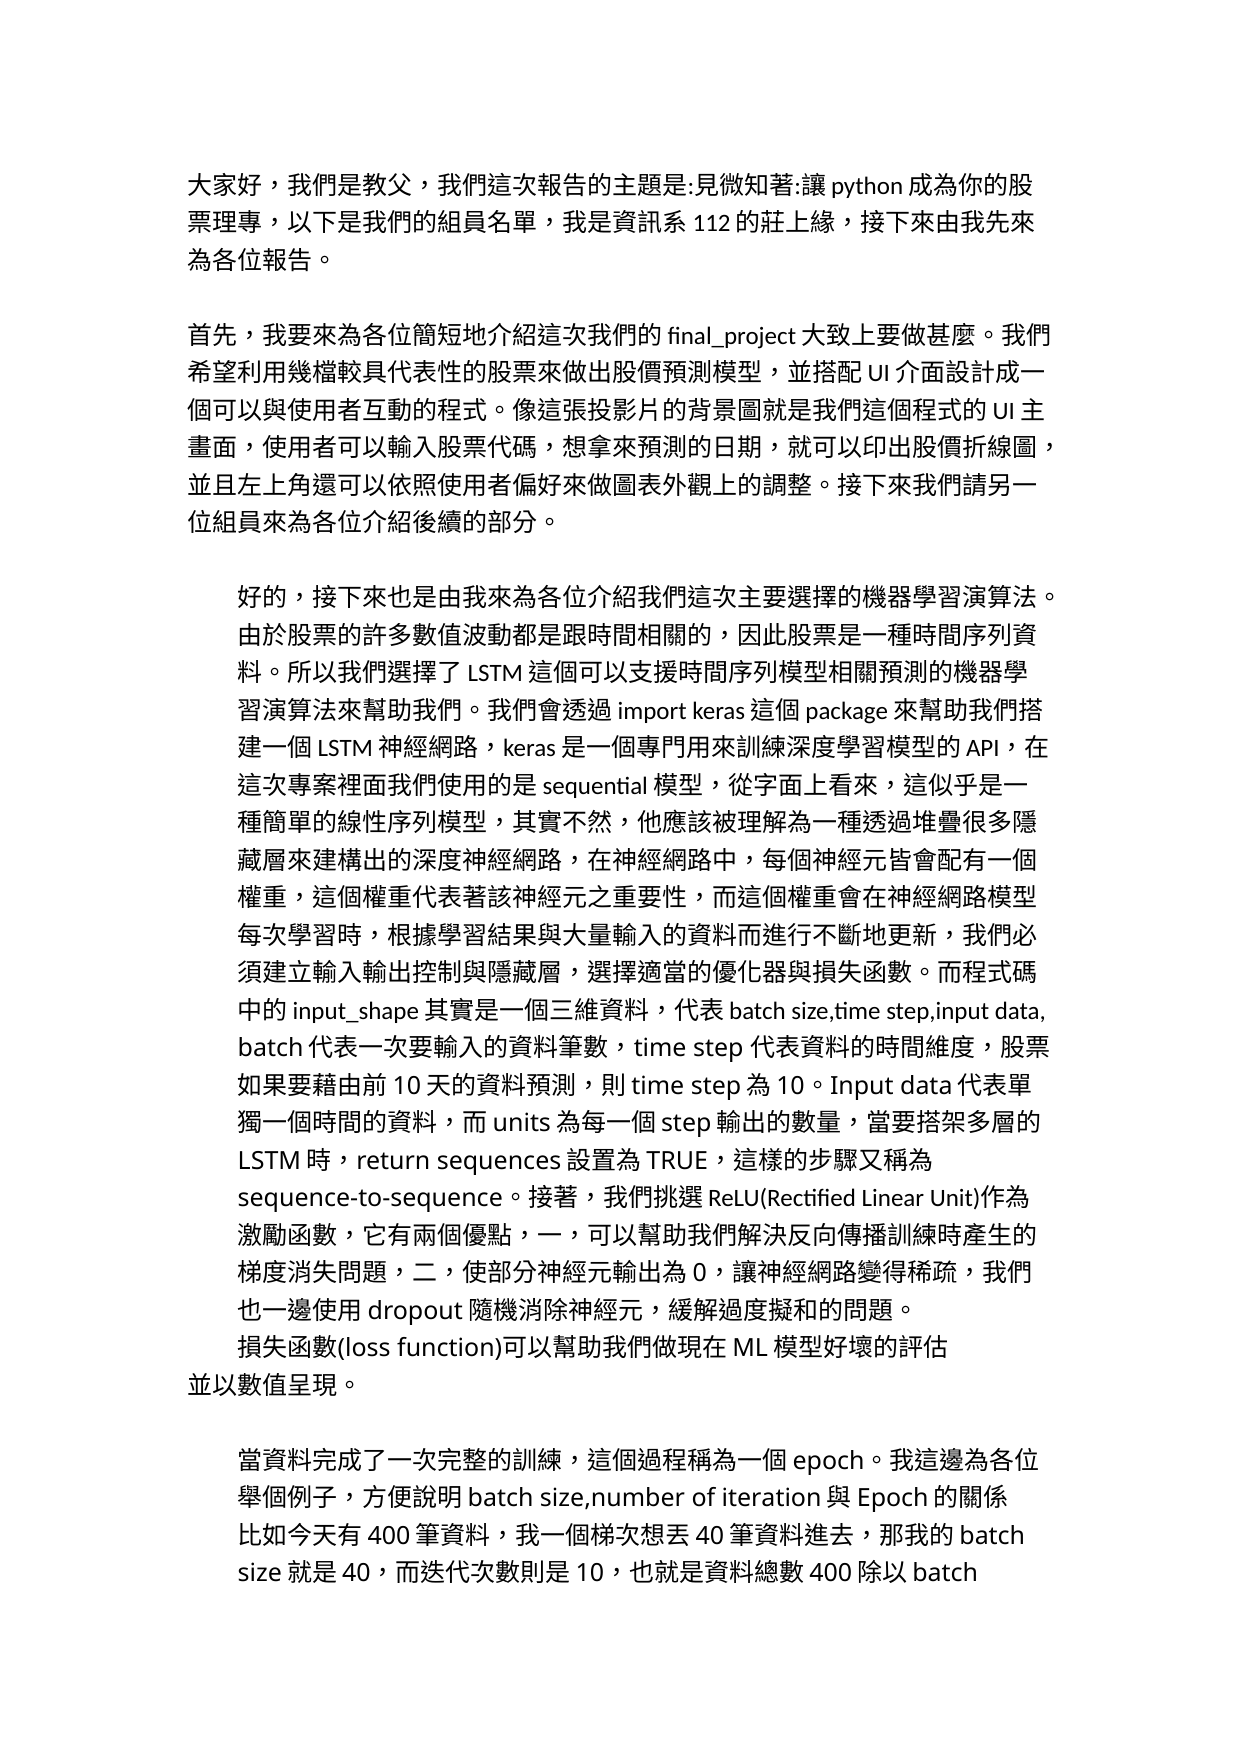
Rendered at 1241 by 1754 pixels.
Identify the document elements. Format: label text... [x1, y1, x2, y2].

text 損失函數(loss function)可以幫助我們做現在ML模型好壞的評估 [187, 1327, 1053, 1364]
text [237, 1514, 1053, 1589]
text 並以數值呈現。 [187, 1364, 1053, 1402]
text 首先，我要來為各位簡短地介紹這次我們的final_project大致上要做甚麼。我們希望利用幾檔較具代表性的股票來做出股價預測模型，並搭配UI介面設計成一個可以與使用者互動的程式。像這張投影片的背景圖就是我們這個程式的UI主畫面，使用者可以輸入股票代碼，想拿來預測的日期，就可以印出股價折線圖，並且左上角還可以依照使用者偏好來做圖表外觀上的調整。接下來我們請另一位組員來為各位介紹後續的部分。 [187, 314, 1053, 539]
text 大家好，我們是教父，我們這次報告的主題是:見微知著:讓python成為你的股票理專，以下是我們的組員名單，我是資訊系112的莊上緣，接下來由我先來為各位報告。 [187, 164, 1053, 277]
text 當資料完成了一次完整的訓練，這個過程稱為一個epoch。我這邊為各位舉個例子，方便說明batch size,number of iteration與Epoch的關係 [237, 1439, 1053, 1514]
text 好的，接下來也是由我來為各位介紹我們這次主要選擇的機器學習演算法。由於股票的許多數值波動都是跟時間相關的，因此股票是一種時間序列資料。所以我們選擇了LSTM這個可以支援時間序列模型相關預測的機器學習演算法來幫助我們。我們會透過import keras這個package來幫助我們搭建一個LSTM神經網路，keras是一個專門用來訓練深度學習模型的API，在這次專案裡面我們使用的是sequential模型，從字面上看來，這似乎是一種簡單的線性序列模型，其實不然，他應該被理解為一種透過堆疊很多隱藏層來建構出的深度神經網路，在神經網路中，每個神經元皆會配有一個權重，這個權重代表著該神經元之重要性，而這個權重會在神經網路模型每次學習時，根據學習結果與大量輸入的資料而進行不斷地更新，我們必須建立輸入輸出控制與隱藏層，選擇適當的優化器與損失函數。而程式碼中的input_shape其實是一個三維資料，代表batch size,time step,input data, batch代表一次要輸入的資料筆數，time step 代表資料的時間維度，股票如果要藉由前10天的資料預測，則time step為10。Input data代表單獨一個時間的資料，而units為每一個step輸出的數量，當要搭架多層的LSTM時，return sequences設置為TRUE，這樣的步驟又稱為sequence-to-sequence。接著，我們挑選ReLU(Rectified Linear Unit)作為激勵函數，它有兩個優點，一，可以幫助我們解決反向傳播訓練時產生的梯度消失問題，二，使部分神經元輸出為0，讓神經網路變得稀疏，我們也一邊使用dropout隨機消除神經元，緩解過度擬和的問題。 [237, 577, 1053, 1327]
